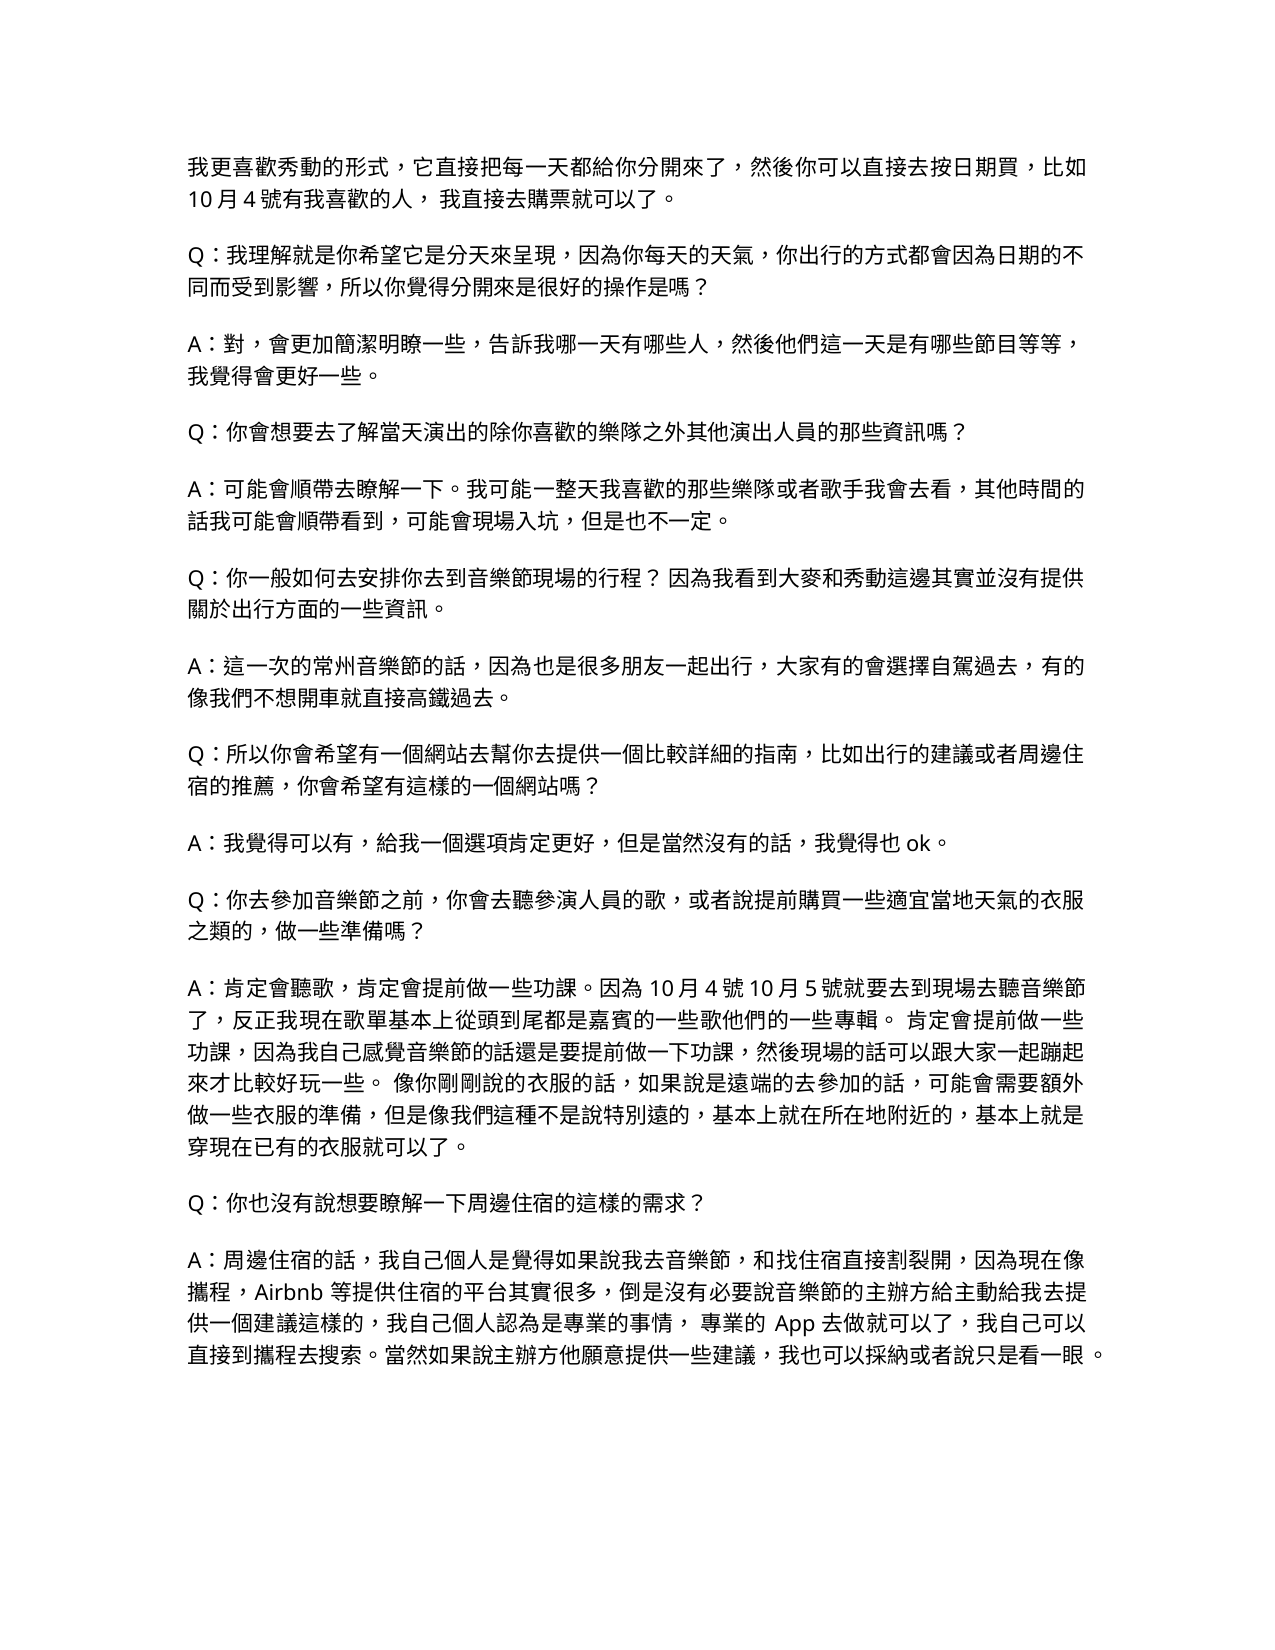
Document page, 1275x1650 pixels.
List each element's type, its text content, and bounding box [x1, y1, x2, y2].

text Q：你會想要去了解當天演出的除你喜歡的樂隊之外其他演出人員的那些資訊嗎？ [187, 415, 1087, 447]
text A：我覺得可以有，給我一個選項肯定更好，但是當然沒有的話，我覺得也ok。 [187, 826, 1087, 858]
text Q：所以你會希望有一個網站去幫你去提供一個比較詳細的指南，比如出行的建議或者周邊住宿的推薦，你會希望有這樣的一個網站嗎？ [187, 737, 1087, 801]
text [187, 150, 1087, 213]
text Q：你去參加音樂節之前，你會去聽參演人員的歌，或者說提前購買一些適宜當地天氣的衣服之類的，做一些準備嗎？ [187, 883, 1087, 946]
text A：周邊住宿的話，我自己個人是覺得如果說我去音樂節，和找住宿直接割裂開，因為現在像攜程，Airbnb 等提供住宿的平台其實很多，倒是沒有必要說音樂節的主辦方給主動給我去提供一個建議這樣的，我自己個人認為是專業的事情， 專業的 App 去做就可以了，我自己可以直接到攜程去搜索。當然如果說主辦方他願意提供一些建議，我也可以採納或者說只是看一眼。 [187, 1243, 1087, 1399]
text A：可能會順帶去瞭解一下。我可能一整天我喜歡的那些樂隊或者歌手我會去看，其他時間的話我可能會順帶看到，可能會現場入坑，但是也不一定。 [187, 472, 1087, 536]
text A：對，會更加簡潔明瞭一些，告訴我哪一天有哪些人，然後他們這一天是有哪些節目等等，我覺得會更好一些。 [187, 327, 1087, 390]
text Q：我理解就是你希望它是分天來呈現，因為你每天的天氣，你出行的方式都會因為日期的不同而受到影響，所以你覺得分開來是很好的操作是嗎？ [187, 238, 1087, 302]
text Q：你也沒有說想要瞭解一下周邊住宿的這樣的需求？ [187, 1186, 1087, 1218]
text A：這一次的常州音樂節的話，因為也是很多朋友一起出行，大家有的會選擇自駕過去，有的像我們不想開車就直接高鐵過去。 [187, 649, 1087, 712]
text Q：你一般如何去安排你去到音樂節現場的行程？ 因為我看到大麥和秀動這邊其實並沒有提供關於出行方面的一些資訊。 [187, 561, 1087, 624]
text A：肯定會聽歌，肯定會提前做一些功課。因為10月4號10月5號就要去到現場去聽音樂節了，反正我現在歌單基本上從頭到尾都是嘉賓的一些歌他們的一些專輯。 肯定會提前做一些功課，因為我自己感覺音樂節的話還是要提前做一下功課，然後現場的話可以跟大家一起蹦起來才比較好玩一些。 像你剛剛說的衣服的話，如果說是遠端的去參加的話，可能會需要額外做一些衣服的準備，但是像我們這種不是說特別遠的，基本上就在所在地附近的，基本上就是穿現在已有的衣服就可以了。 [187, 971, 1087, 1161]
